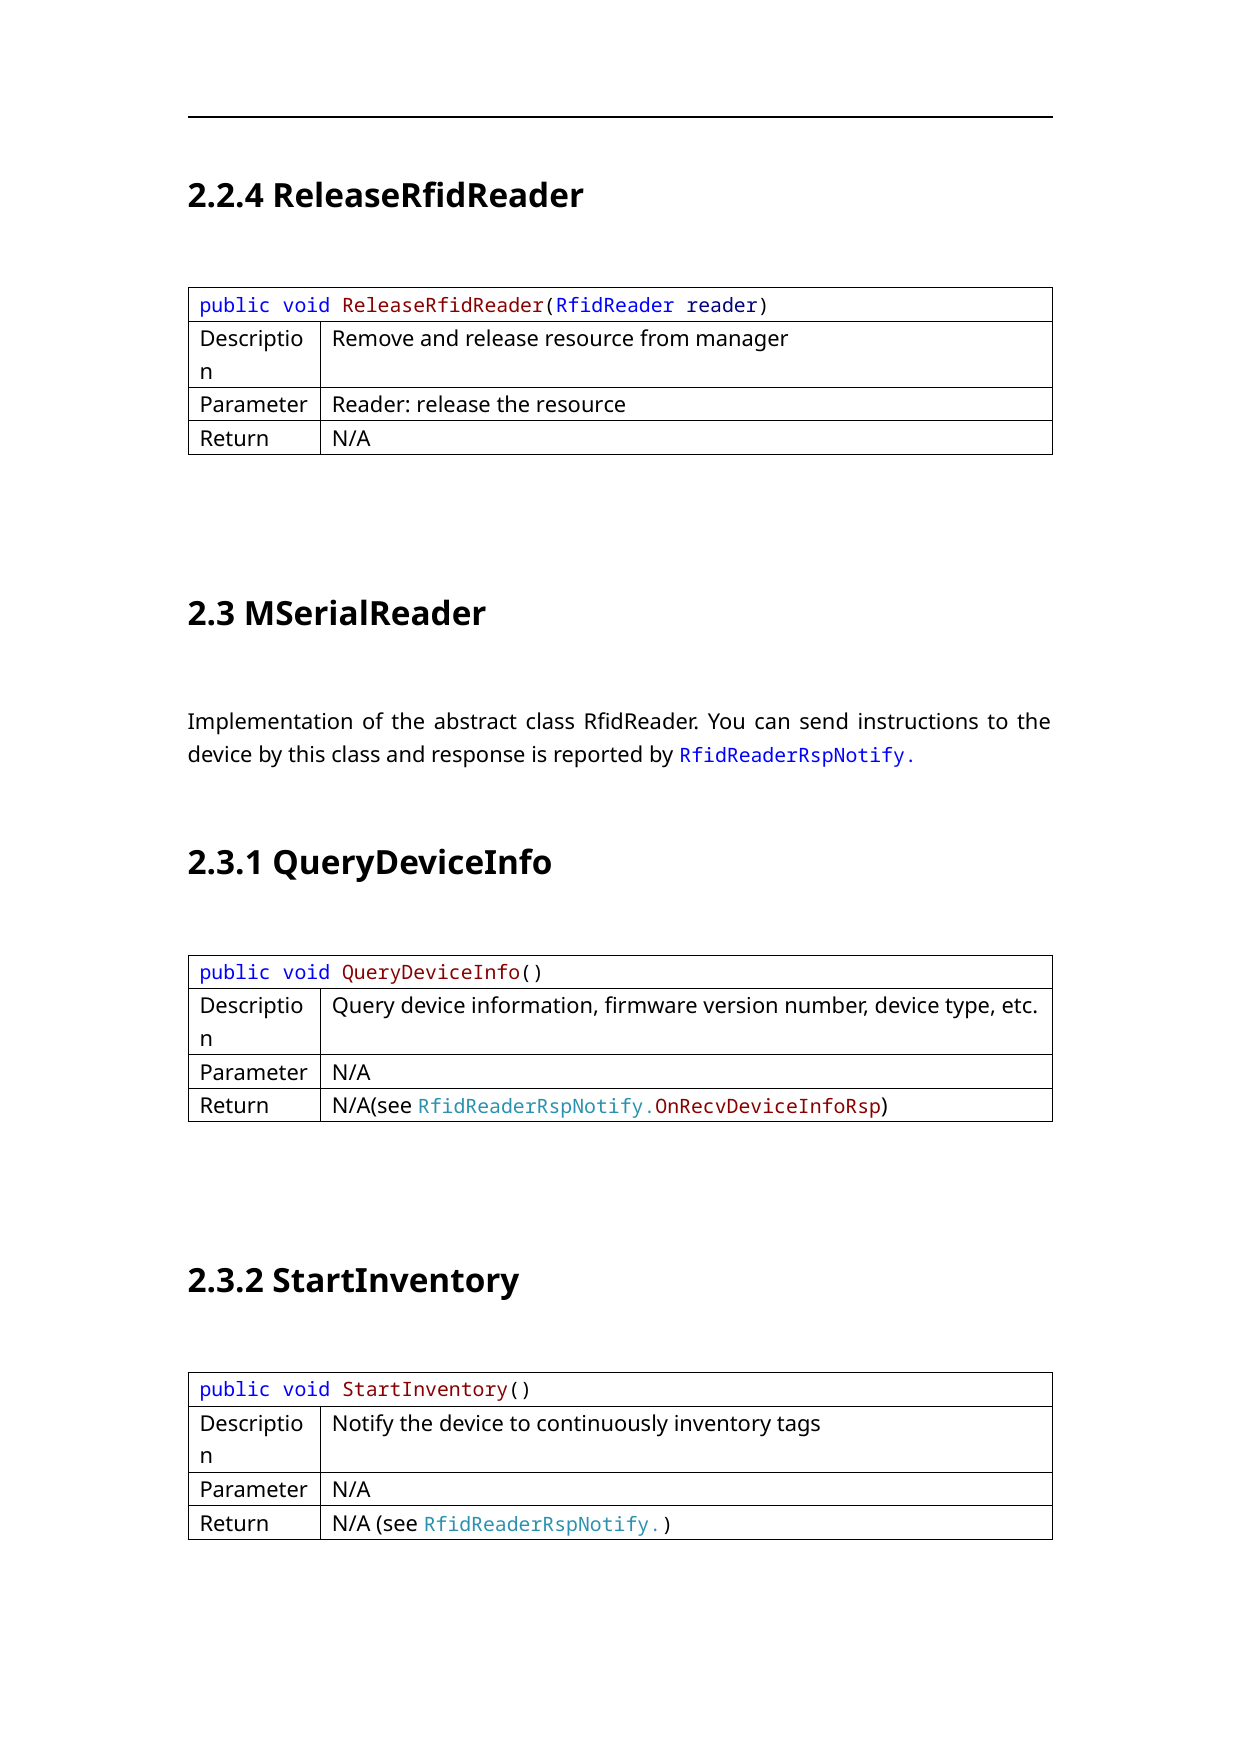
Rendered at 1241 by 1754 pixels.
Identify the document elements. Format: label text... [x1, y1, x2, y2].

table_cell N/A [321, 1055, 1052, 1088]
table_cell N/A [321, 421, 1052, 454]
subtitle 2.3.2 StartInventory [187, 1247, 1053, 1312]
table_cell Remove and release resource from manager [321, 322, 1052, 387]
table_header public void QueryDeviceInfo() [189, 956, 1052, 988]
table_header public void ReleaseRfidReader(RfidReader reader) [189, 288, 1052, 321]
table_cell Parameter [189, 388, 320, 420]
table_cell Description [189, 322, 320, 387]
table_cell Query device information, firmware version number, device type, etc. [321, 989, 1052, 1054]
subtitle 2.2.4 ReleaseRfidReader [187, 162, 1053, 227]
table_cell Parameter [189, 1055, 320, 1088]
table_cell N/A [321, 1473, 1052, 1505]
table_cell Reader: release the resource [321, 388, 1052, 420]
table_cell N/A(see RfidReaderRspNotify.OnRecvDeviceInfoRsp) [321, 1089, 1052, 1121]
table_cell Parameter [189, 1473, 320, 1505]
text Implementation of the abstract class RfidReader. You can send instructions to the device by this class and response is reported by RfidReaderRspNotify. [187, 705, 1053, 770]
subtitle 2.3 MSerialReader [187, 579, 1053, 644]
table_cell Return [189, 1506, 320, 1539]
table_cell Return [189, 1089, 320, 1121]
table_cell N/A (see RfidReaderRspNotify.) [321, 1506, 1052, 1539]
table_cell Description [189, 1407, 320, 1472]
table_header public void StartInventory() [189, 1373, 1052, 1406]
table_cell Notify the device to continuously inventory tags [321, 1407, 1052, 1472]
table_cell Description [189, 989, 320, 1054]
subtitle 2.3.1 QueryDeviceInfo [187, 829, 1053, 894]
table_cell Return [189, 421, 320, 454]
